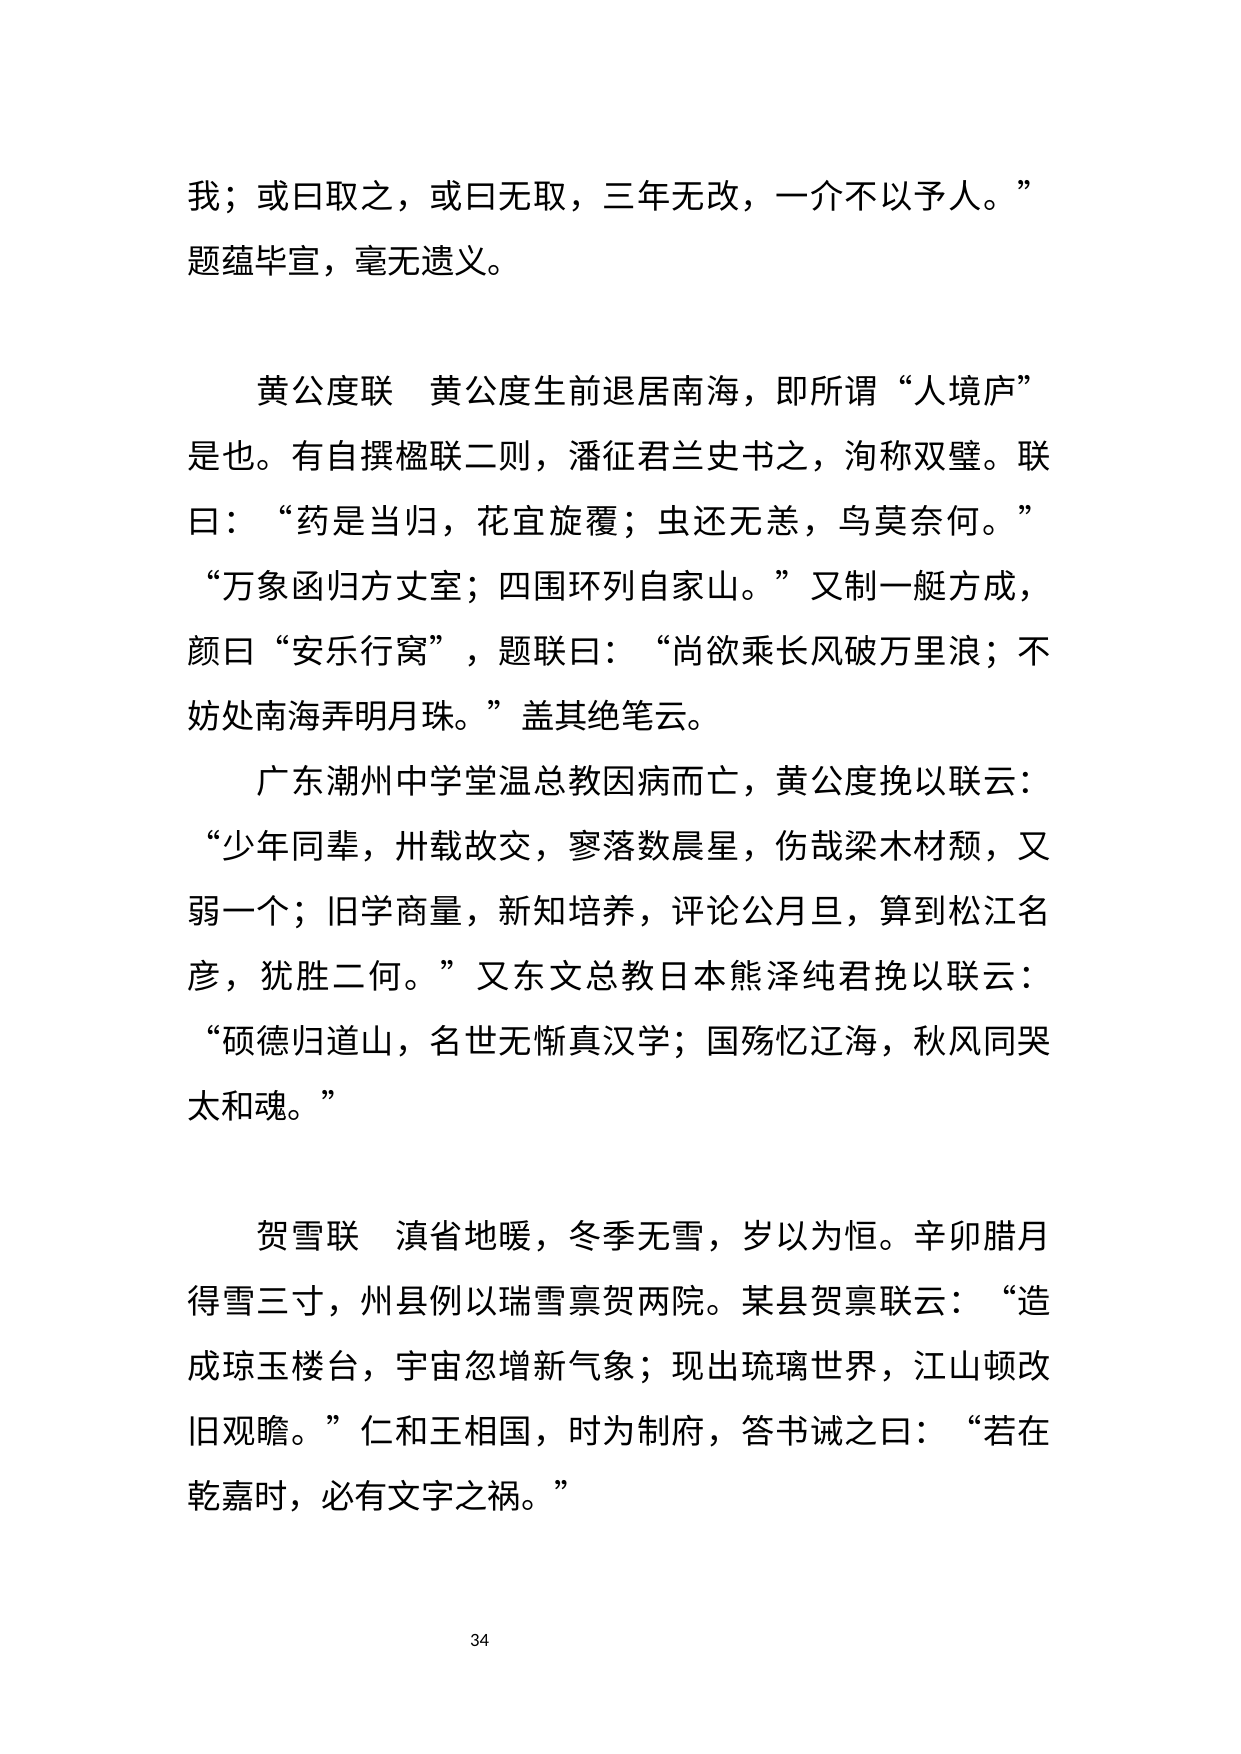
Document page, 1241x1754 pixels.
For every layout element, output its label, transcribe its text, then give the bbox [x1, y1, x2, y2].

text 广东潮州中学堂温总教因病而亡，黄公度挽以联云：“少年同辈，卅载故交，寥落数晨星，伤哉梁木材颓，又弱一个；旧学商量，新知培养，评论公月旦，算到松江名彦，犹胜二何。”又东文总教日本熊泽纯君挽以联云：“硕德归道山，名世无惭真汉学；国殇忆辽海，秋风同哭太和魂。” [187, 747, 1053, 1137]
text 贺雪联 滇省地暖，冬季无雪，岁以为恒。辛卯腊月，得雪三寸，州县例以瑞雪禀贺两院。某县贺禀联云：“造成琼玉楼台，宇宙忽增新气象；现出琉璃世界，江山顿改旧观瞻。”仁和王相国，时为制府，答书诫之曰：“若在乾嘉时，必有文字之祸。” [187, 1202, 1053, 1527]
text 黄公度联 黄公度生前退居南海，即所谓“人境庐”是也。有自撰楹联二则，潘征君兰史书之，洵称双璧。联曰：“药是当归，花宜旋覆；虫还无恙，鸟莫奈何。”“万象函归方丈室；四围环列自家山。”又制一艇方成，颜曰“安乐行窝”，题联曰：“尚欲乘长风破万里浪；不妨处南海弄明月珠。”盖其绝笔云。 [187, 357, 1053, 747]
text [187, 162, 1053, 292]
